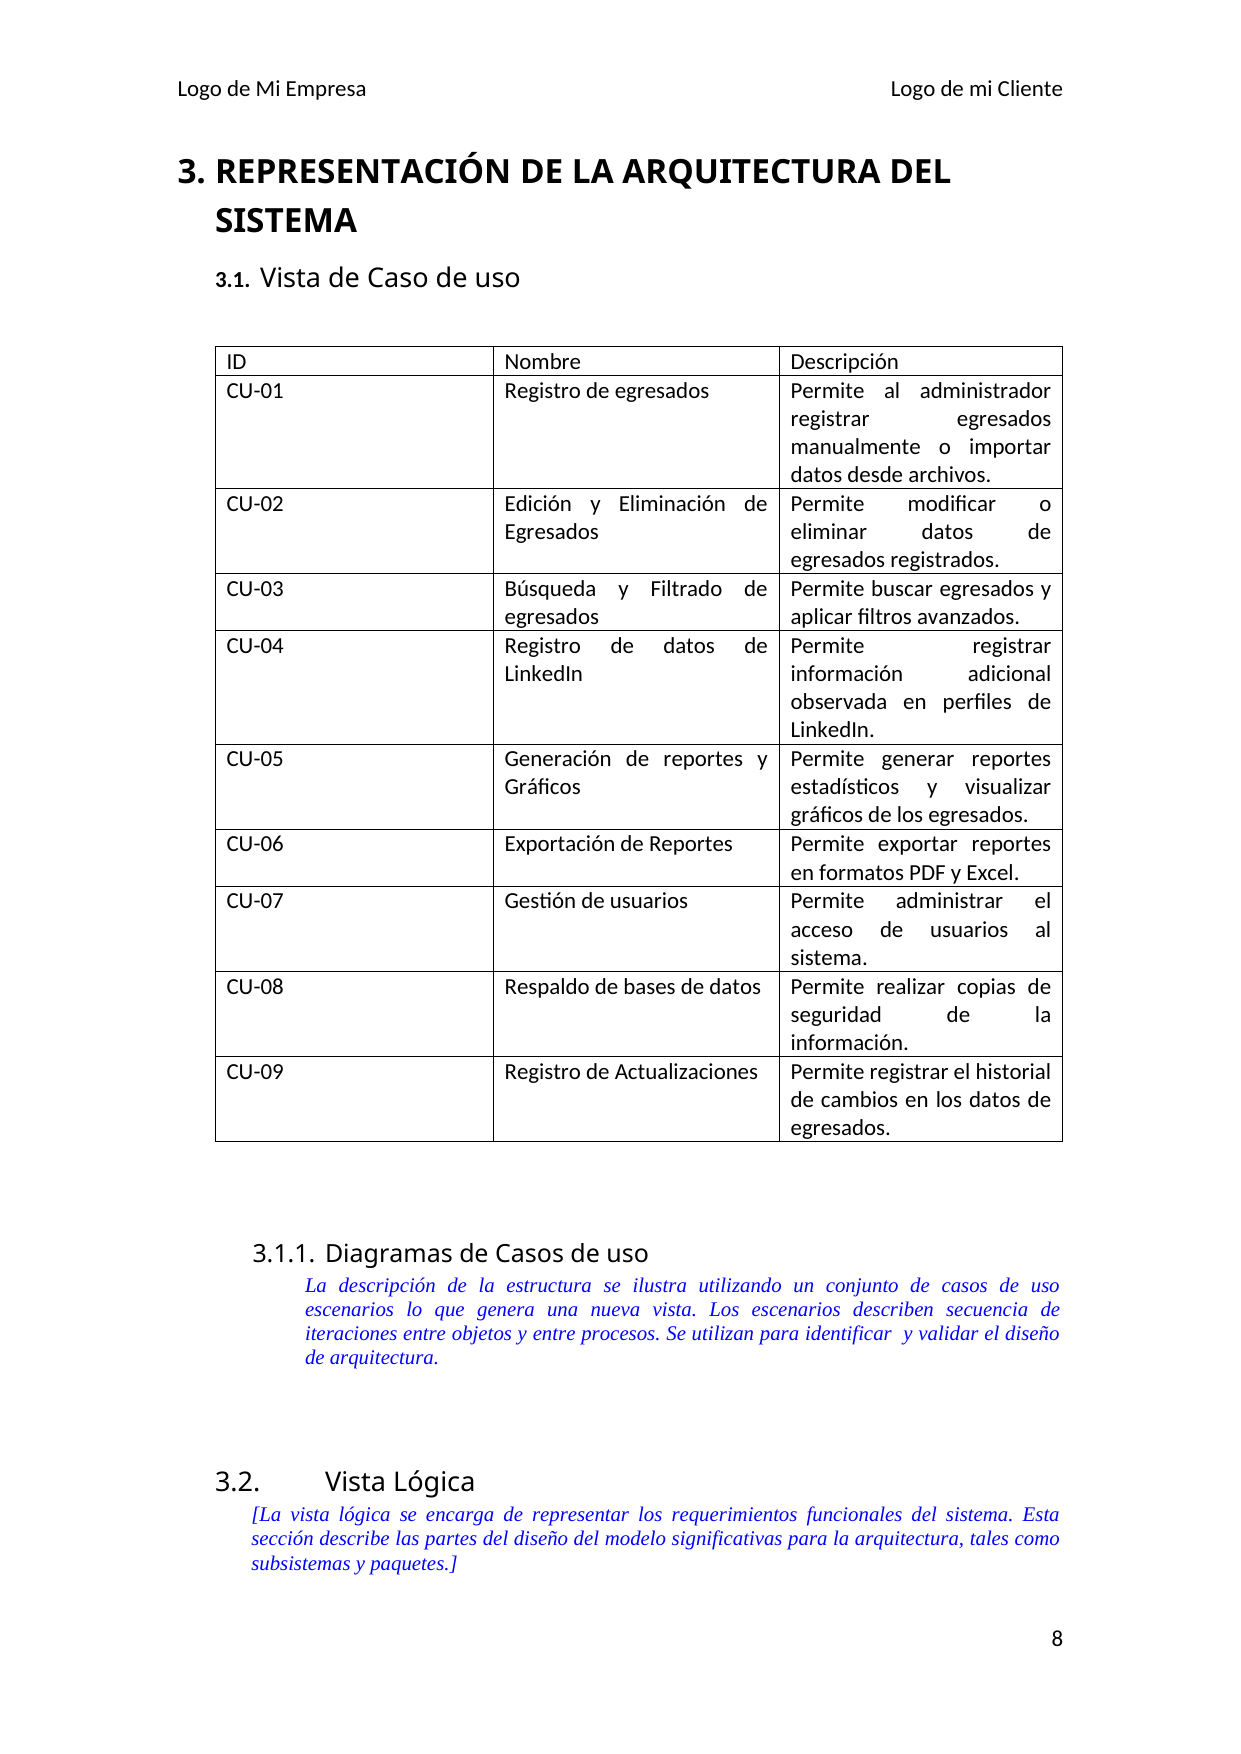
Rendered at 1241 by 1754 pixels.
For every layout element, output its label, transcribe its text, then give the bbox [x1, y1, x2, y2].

subtitle Diagramas de Casos de uso [252, 1236, 1063, 1270]
table_cell CU-01 [216, 376, 493, 488]
table_cell Permite generar reportes estadísticos y visualizar gráficos de los egresados. [780, 745, 1062, 828]
table_header Nombre [494, 347, 779, 375]
table_cell Permite modificar o eliminar datos de egresados registrados. [780, 489, 1062, 573]
table_cell Permite realizar copias de seguridad de la información. [780, 972, 1062, 1056]
table_cell CU-08 [216, 972, 493, 1056]
table_cell Permite administrar el acceso de usuarios al sistema. [780, 887, 1062, 971]
table_header ID [216, 347, 493, 375]
table_cell Exportación de Reportes [494, 830, 779, 886]
list Vista de Caso de uso [215, 258, 1063, 295]
table_cell CU-06 [216, 830, 493, 886]
list Vista Lógica [215, 1462, 1063, 1499]
table_cell Permite al administrador registrar egresados manualmente o importar datos desde archivos. [780, 376, 1062, 488]
list [La vista lógica se encarga de representar los requerimientos funcionales del sistema. Esta sección describe las partes del diseño del modelo significativas para la arquitectura, tales como subsistemas y paquetes.] [251, 1502, 1063, 1574]
table_cell Búsqueda y Filtrado de egresados [494, 574, 779, 630]
table_cell CU-05 [216, 745, 493, 828]
list La descripción de la estructura se ilustra utilizando un conjunto de casos de uso escenarios lo que genera una nueva vista. Los escenarios describen secuencia de iteraciones entre objetos y entre procesos. Se utilizan para identificar y validar el diseño de arquitectura. [305, 1272, 1063, 1369]
table_cell Permite exportar reportes en formatos PDF y Excel. [780, 830, 1062, 886]
table_cell CU-07 [216, 887, 493, 971]
table_cell Gestión de usuarios [494, 887, 779, 971]
table_cell CU-09 [216, 1057, 493, 1141]
table_cell Permite registrar información adicional observada en perfiles de LinkedIn. [780, 631, 1062, 743]
table_cell Edición y Eliminación de Egresados [494, 489, 779, 573]
table_cell Registro de Actualizaciones [494, 1057, 779, 1141]
table_cell Permite buscar egresados y aplicar filtros avanzados. [780, 574, 1062, 630]
table_cell Registro de egresados [494, 376, 779, 488]
table_cell CU-03 [216, 574, 493, 630]
table_cell CU-04 [216, 631, 493, 743]
table_cell Generación de reportes y Gráficos [494, 745, 779, 828]
table_header Descripción [780, 347, 1062, 375]
table_cell Permite registrar el historial de cambios en los datos de egresados. [780, 1057, 1062, 1141]
table_cell CU-02 [216, 489, 493, 573]
table_cell Registro de datos de LinkedIn [494, 631, 779, 743]
subtitle REPRESENTACIÓN DE LA ARQUITECTURA DEL SISTEMA [177, 148, 1063, 242]
table_cell Respaldo de bases de datos [494, 972, 779, 1056]
